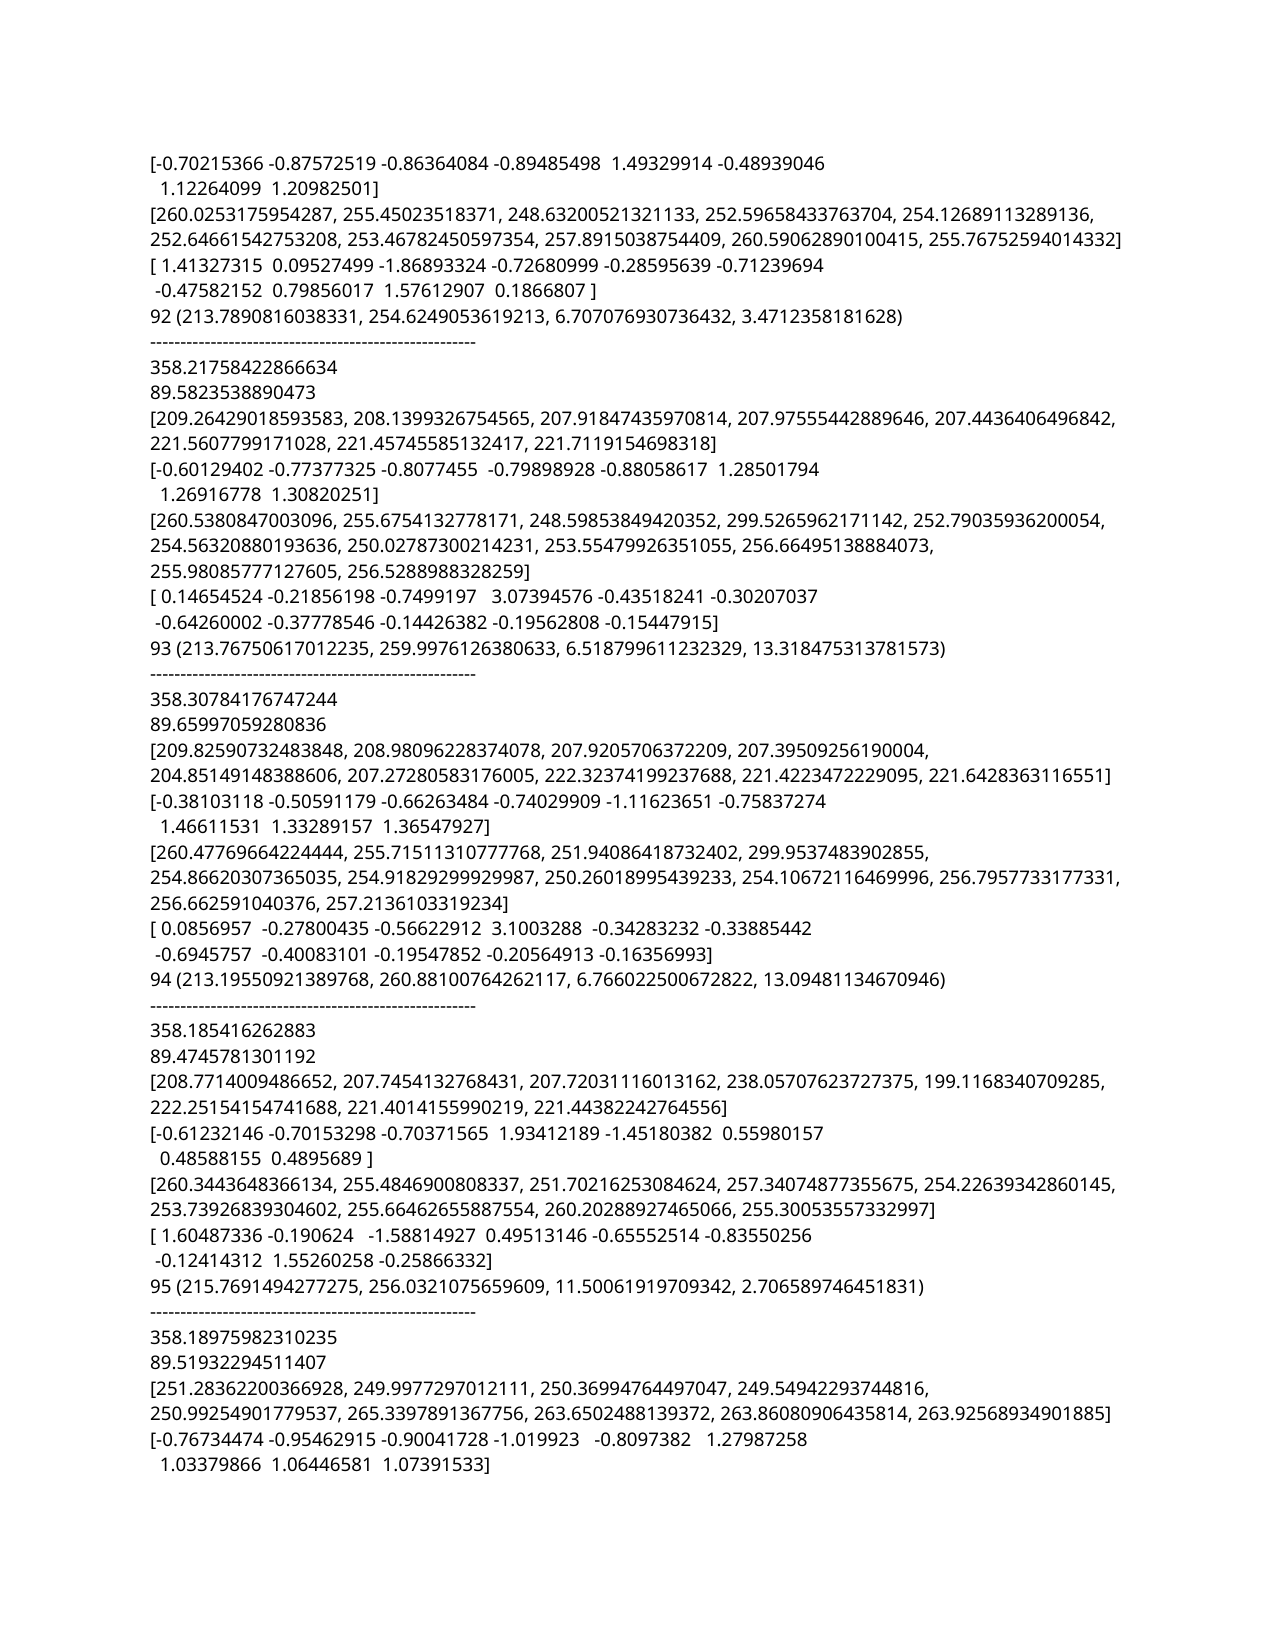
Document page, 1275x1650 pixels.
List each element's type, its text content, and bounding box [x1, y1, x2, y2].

text [260.3443648366134, 255.4846900808337, 251.70216253084624, 257.34074877355675, 254.22639342860145, 253.73926839304602, 255.66462655887554, 260.20288927465066, 255.30053557332997] [150, 1171, 1125, 1222]
text ------------------------------------------------------ [150, 329, 1125, 354]
text [ 1.41327315 0.09527499 -1.86893324 -0.72680999 -0.28595639 -0.71239694 [150, 252, 1125, 278]
text 89.65997059280836 [150, 711, 1125, 737]
text 89.4745781301192 [150, 1043, 1125, 1069]
text [-0.60129402 -0.77377325 -0.8077455 -0.79898928 -0.88058617 1.28501794 [150, 456, 1125, 482]
text -0.64260002 -0.37778546 -0.14426382 -0.19562808 -0.15447915] [150, 609, 1125, 635]
text -0.12414312 1.55260258 -0.25866332] [150, 1247, 1125, 1273]
text [208.7714009486652, 207.7454132768431, 207.72031116013162, 238.05707623727375, 199.1168340709285, 222.25154154741688, 221.4014155990219, 221.44382242764556] [150, 1069, 1125, 1120]
text [260.47769664224444, 255.71511310777768, 251.94086418732402, 299.9537483902855, 254.86620307365035, 254.91829299929987, 250.26018995439233, 254.10672116469996, 256.7957733177331, 256.662591040376, 257.2136103319234] [150, 839, 1125, 916]
text [-0.38103118 -0.50591179 -0.66263484 -0.74029909 -1.11623651 -0.75837274 [150, 788, 1125, 813]
text 1.26916778 1.30820251] [150, 482, 1125, 507]
text 1.03379866 1.06446581 1.07391533] [150, 1452, 1125, 1477]
text [-0.76734474 -0.95462915 -0.90041728 -1.019923 -0.8097382 1.27987258 [150, 1426, 1125, 1452]
text [-0.70215366 -0.87572519 -0.86364084 -0.89485498 1.49329914 -0.48939046 [150, 150, 1125, 176]
text 358.30784176747244 [150, 686, 1125, 711]
text 0.48588155 0.4895689 ] [150, 1145, 1125, 1171]
text 94 (213.19550921389768, 260.88100764262117, 6.766022500672822, 13.09481134670946) [150, 967, 1125, 992]
text 93 (213.76750617012235, 259.9976126380633, 6.518799611232329, 13.318475313781573) [150, 635, 1125, 660]
text [-0.61232146 -0.70153298 -0.70371565 1.93412189 -1.45180382 0.55980157 [150, 1120, 1125, 1145]
text 92 (213.7890816038331, 254.6249053619213, 6.707076930736432, 3.4712358181628) [150, 303, 1125, 329]
text ------------------------------------------------------ [150, 660, 1125, 686]
text ------------------------------------------------------ [150, 1298, 1125, 1324]
text 358.21758422866634 [150, 354, 1125, 380]
text [260.5380847003096, 255.6754132778171, 248.59853849420352, 299.5265962171142, 252.79035936200054, 254.56320880193636, 250.02787300214231, 253.55479926351055, 256.66495138884073, 255.98085777127605, 256.5288988328259] [150, 507, 1125, 584]
text 1.46611531 1.33289157 1.36547927] [150, 813, 1125, 839]
text 1.12264099 1.20982501] [150, 176, 1125, 201]
text [260.0253175954287, 255.45023518371, 248.63200521321133, 252.59658433763704, 254.12689113289136, 252.64661542753208, 253.46782450597354, 257.8915038754409, 260.59062890100415, 255.76752594014332] [150, 201, 1125, 252]
text ------------------------------------------------------ [150, 992, 1125, 1018]
text [209.26429018593583, 208.1399326754565, 207.91847435970814, 207.97555442889646, 207.4436406496842, 221.5607799171028, 221.45745585132417, 221.7119154698318] [150, 405, 1125, 456]
text [ 0.14654524 -0.21856198 -0.7499197 3.07394576 -0.43518241 -0.30207037 [150, 584, 1125, 609]
text 89.51932294511407 [150, 1349, 1125, 1375]
text [ 1.60487336 -0.190624 -1.58814927 0.49513146 -0.65552514 -0.83550256 [150, 1222, 1125, 1247]
text -0.47582152 0.79856017 1.57612907 0.1866807 ] [150, 278, 1125, 303]
text 95 (215.7691494277275, 256.0321075659609, 11.50061919709342, 2.706589746451831) [150, 1273, 1125, 1298]
text -0.6945757 -0.40083101 -0.19547852 -0.20564913 -0.16356993] [150, 941, 1125, 967]
text 358.185416262883 [150, 1018, 1125, 1043]
text [ 0.0856957 -0.27800435 -0.56622912 3.1003288 -0.34283232 -0.33885442 [150, 916, 1125, 941]
text [251.28362200366928, 249.9977297012111, 250.36994764497047, 249.54942293744816, 250.99254901779537, 265.3397891367756, 263.6502488139372, 263.86080906435814, 263.92568934901885] [150, 1375, 1125, 1426]
text [209.82590732483848, 208.98096228374078, 207.9205706372209, 207.39509256190004, 204.85149148388606, 207.27280583176005, 222.32374199237688, 221.4223472229095, 221.6428363116551] [150, 737, 1125, 788]
text 358.18975982310235 [150, 1324, 1125, 1349]
text 89.5823538890473 [150, 380, 1125, 405]
